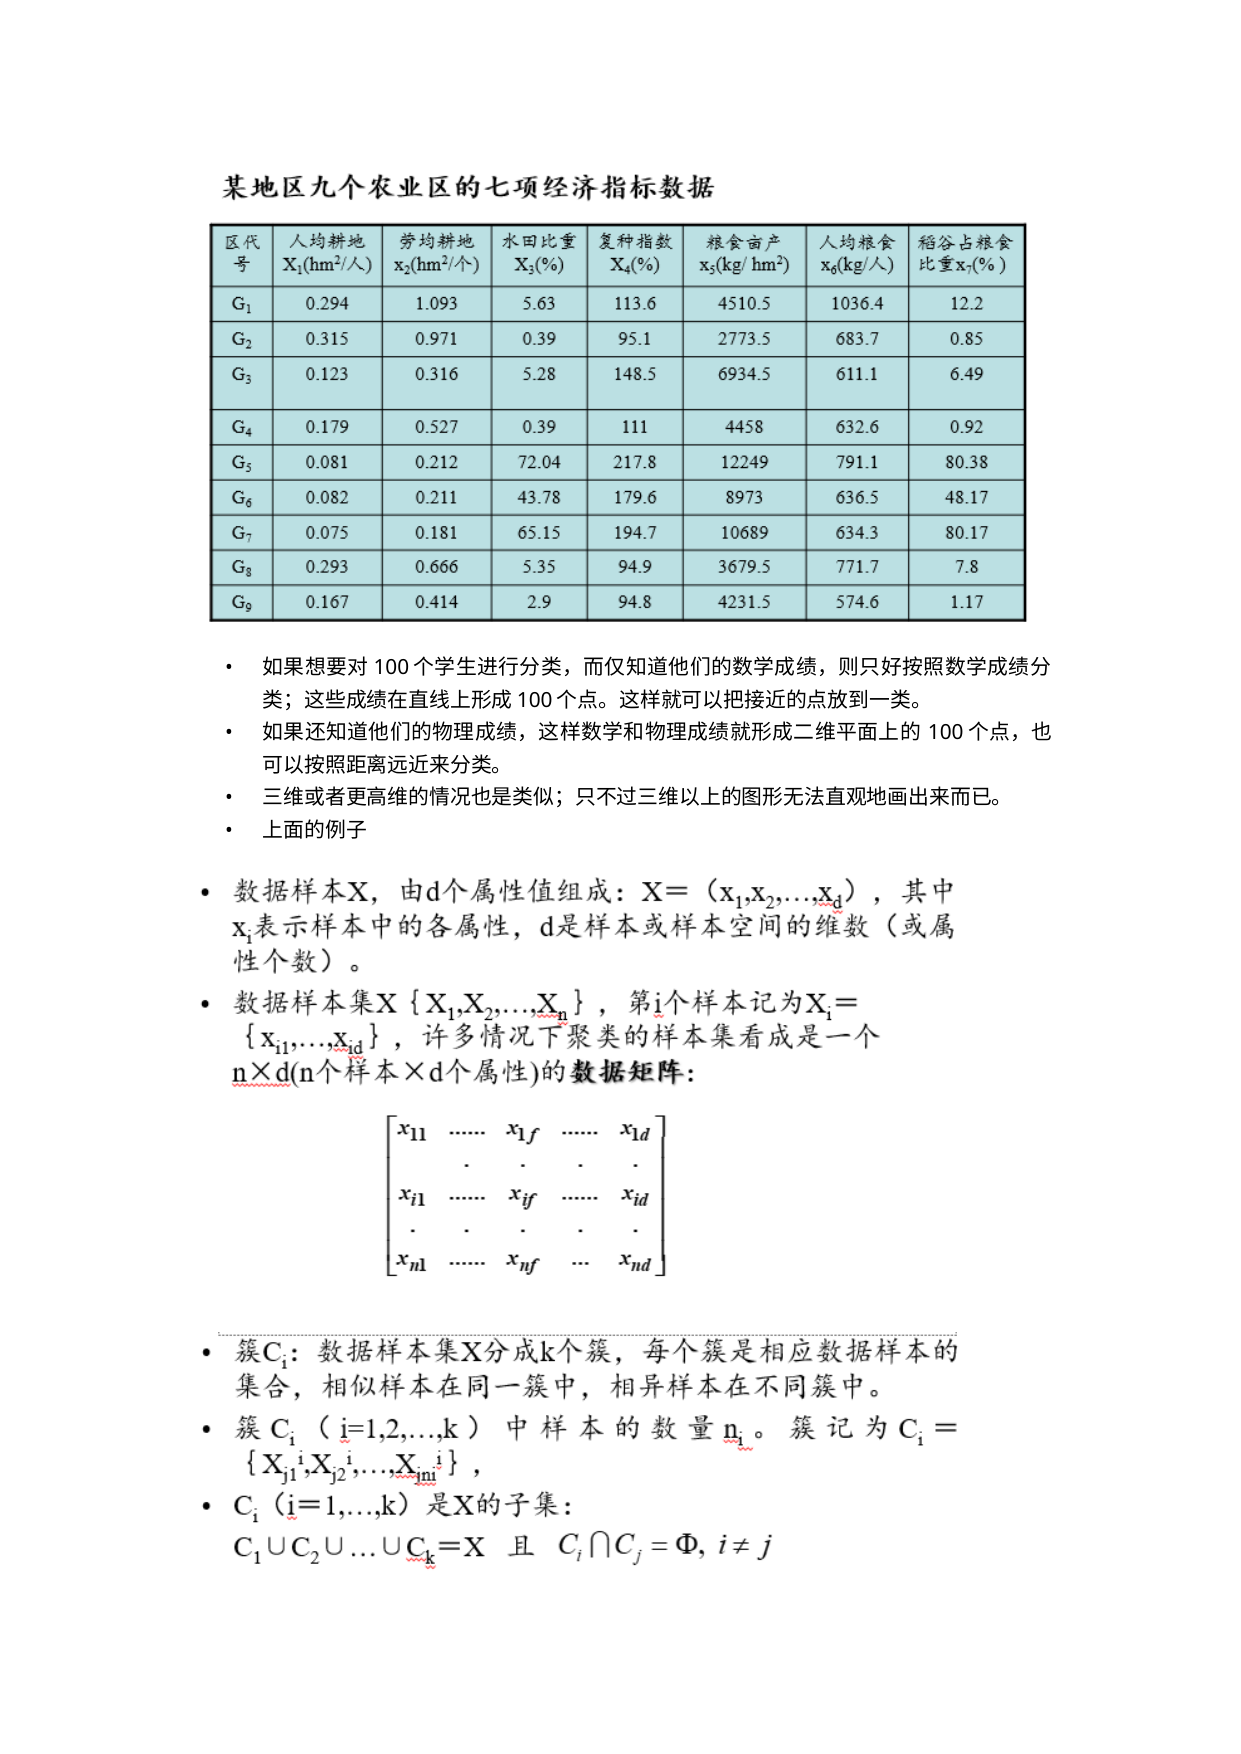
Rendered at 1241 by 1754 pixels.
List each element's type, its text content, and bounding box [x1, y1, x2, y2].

picture [207, 162, 1033, 627]
list 三维或者更高维的情况也是类似；只不过三维以上的图形无法直观地画出来而已。 [225, 779, 1053, 812]
picture [187, 1332, 997, 1579]
list 上面的例子 [225, 812, 1053, 844]
picture [187, 877, 964, 1310]
list 如果想要对100个学生进行分类，而仅知道他们的数学成绩，则只好按照数学成绩分类；这些成绩在直线上形成100个点。这样就可以把接近的点放到一类。 [225, 649, 1053, 714]
list 如果还知道他们的物理成绩，这样数学和物理成绩就形成二维平面上的100个点，也可以按照距离远近来分类。 [225, 714, 1053, 779]
